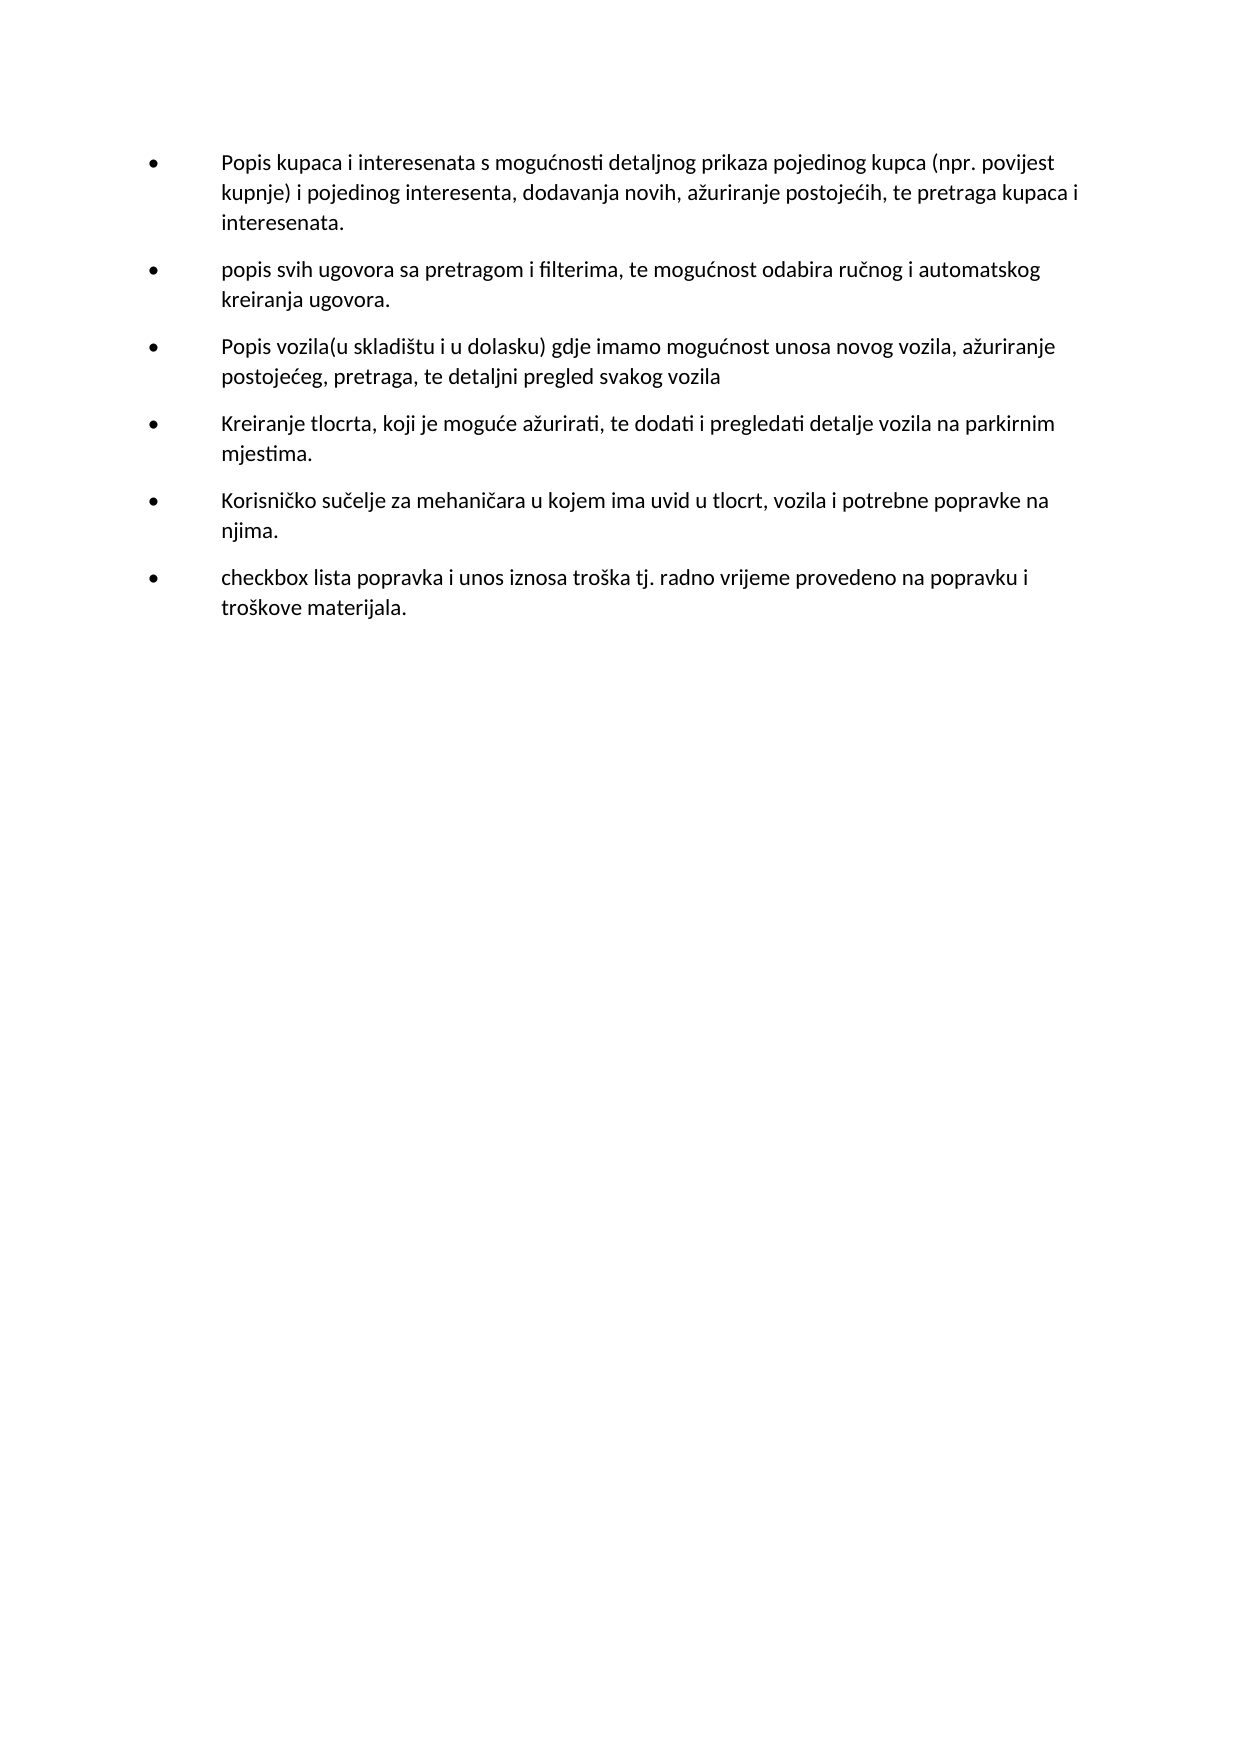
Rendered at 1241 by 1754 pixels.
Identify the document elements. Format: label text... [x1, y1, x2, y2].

text • Popis vozila(u skladištu i u dolasku) gdje imamo mogućnost unosa novog vozila, ažuriranje postojećeg, pretraga, te detaljni pregled svakog vozila [148, 332, 1093, 390]
text • popis svih ugovora sa pretragom i filterima, te mogućnost odabira ručnog i automatskog kreiranja ugovora. [148, 255, 1093, 313]
text • Korisničko sučelje za mehaničara u kojem ima uvid u tlocrt, vozila i potrebne popravke na njima. [148, 486, 1093, 544]
text • checkbox lista popravka i unos iznosa troška tj. radno vrijeme provedeno na popravku i troškove materijala. [148, 563, 1093, 621]
text • Kreiranje tlocrta, koji je moguće ažurirati, te dodati i pregledati detalje vozila na parkirnim mjestima. [148, 409, 1093, 467]
